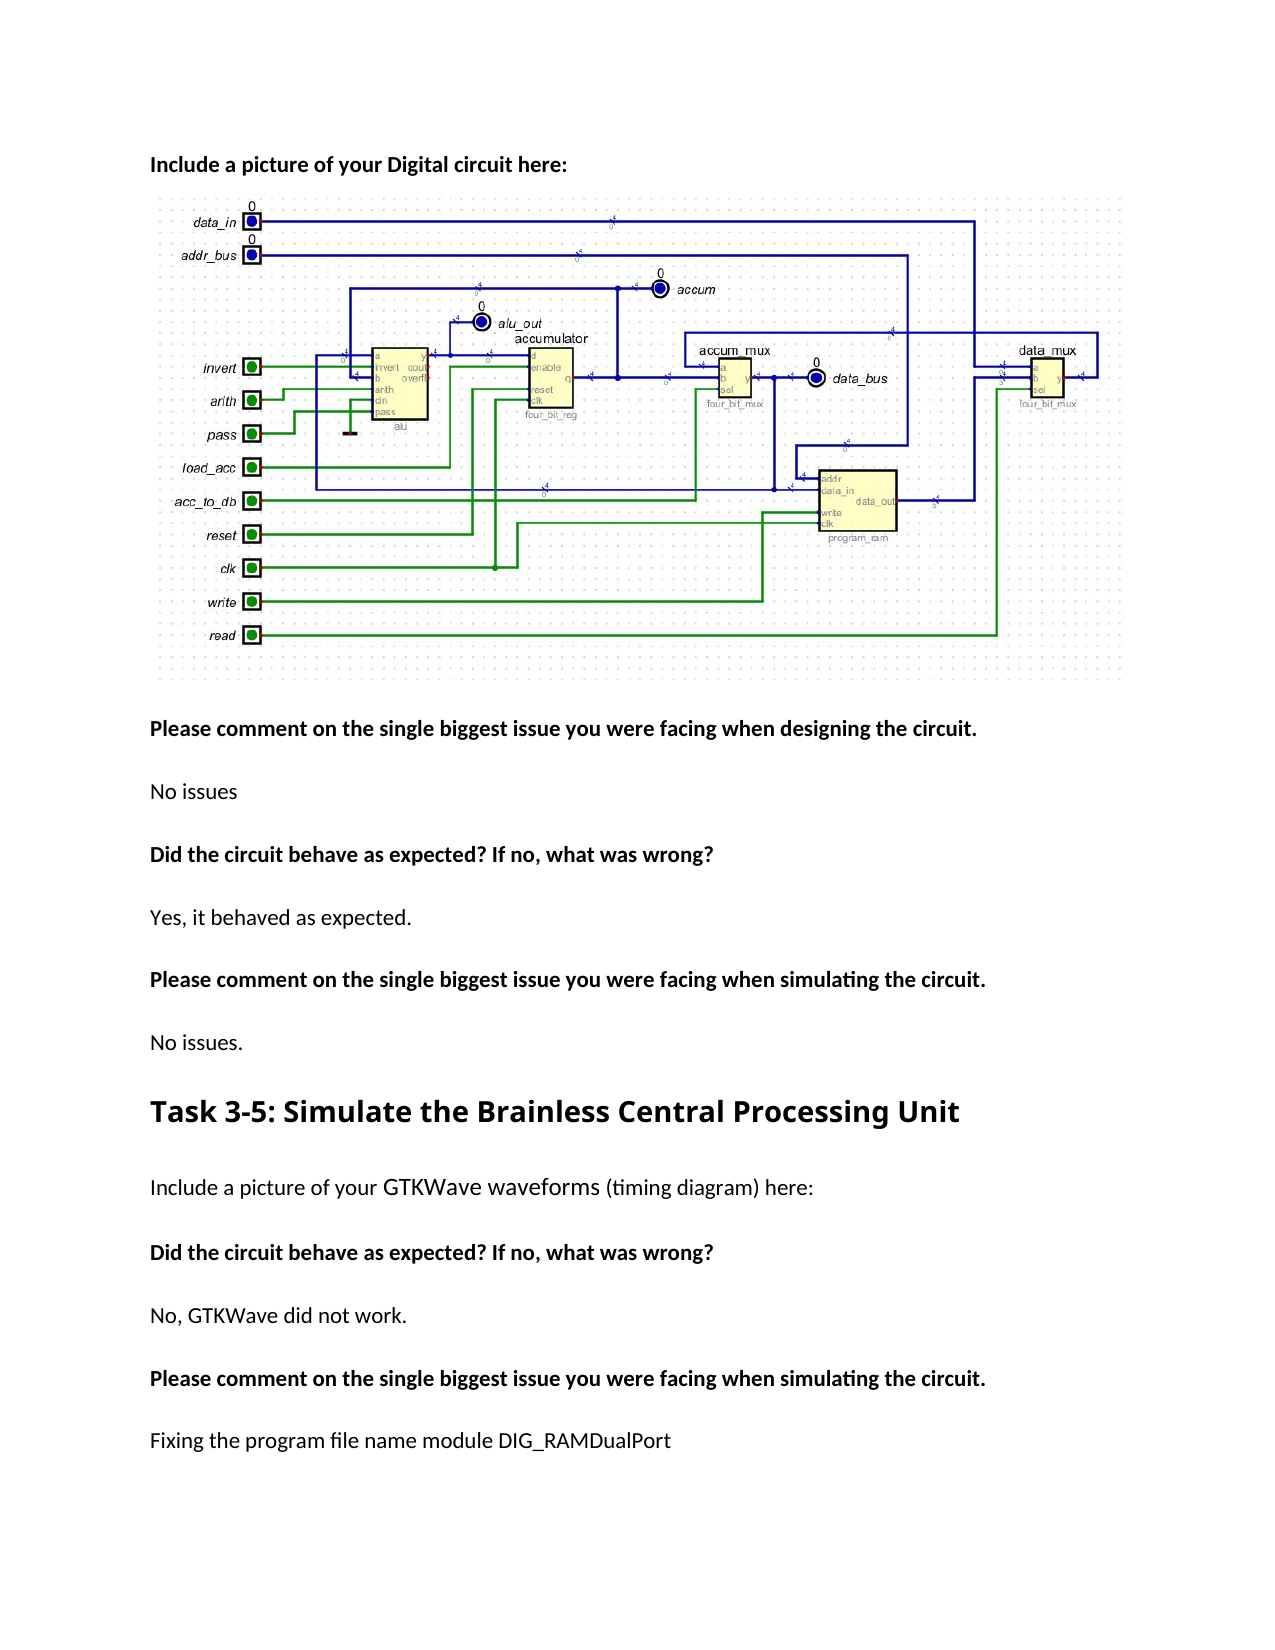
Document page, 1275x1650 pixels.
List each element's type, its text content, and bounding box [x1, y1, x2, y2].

text Fixing the program file name module DIG_RAMDualPort [150, 1426, 1125, 1454]
picture [150, 192, 1125, 680]
text Did the circuit behave as expected? If no, what was wrong? [150, 1238, 1125, 1266]
text Include a picture of your Digital circuit here: [150, 150, 1125, 192]
text Did the circuit behave as expected? If no, what was wrong? [150, 840, 1125, 868]
text No issues. [150, 1028, 1125, 1056]
text Yes, it behaved as expected. [150, 903, 1125, 931]
text Please comment on the single biggest issue you were facing when simulating the circuit. [150, 966, 1125, 993]
text Please comment on the single biggest issue you were facing when designing the circuit. [150, 714, 1125, 742]
text No issues [150, 777, 1125, 805]
text Task 3-5: Simulate the Brainless Central Processing Unit [150, 1091, 1125, 1131]
text Please comment on the single biggest issue you were facing when simulating the circuit. [150, 1364, 1125, 1392]
text No, GTKWave did not work. [150, 1301, 1125, 1329]
text Include a picture of your GTKWave waveforms (timing diagram) here: [150, 1171, 1125, 1202]
